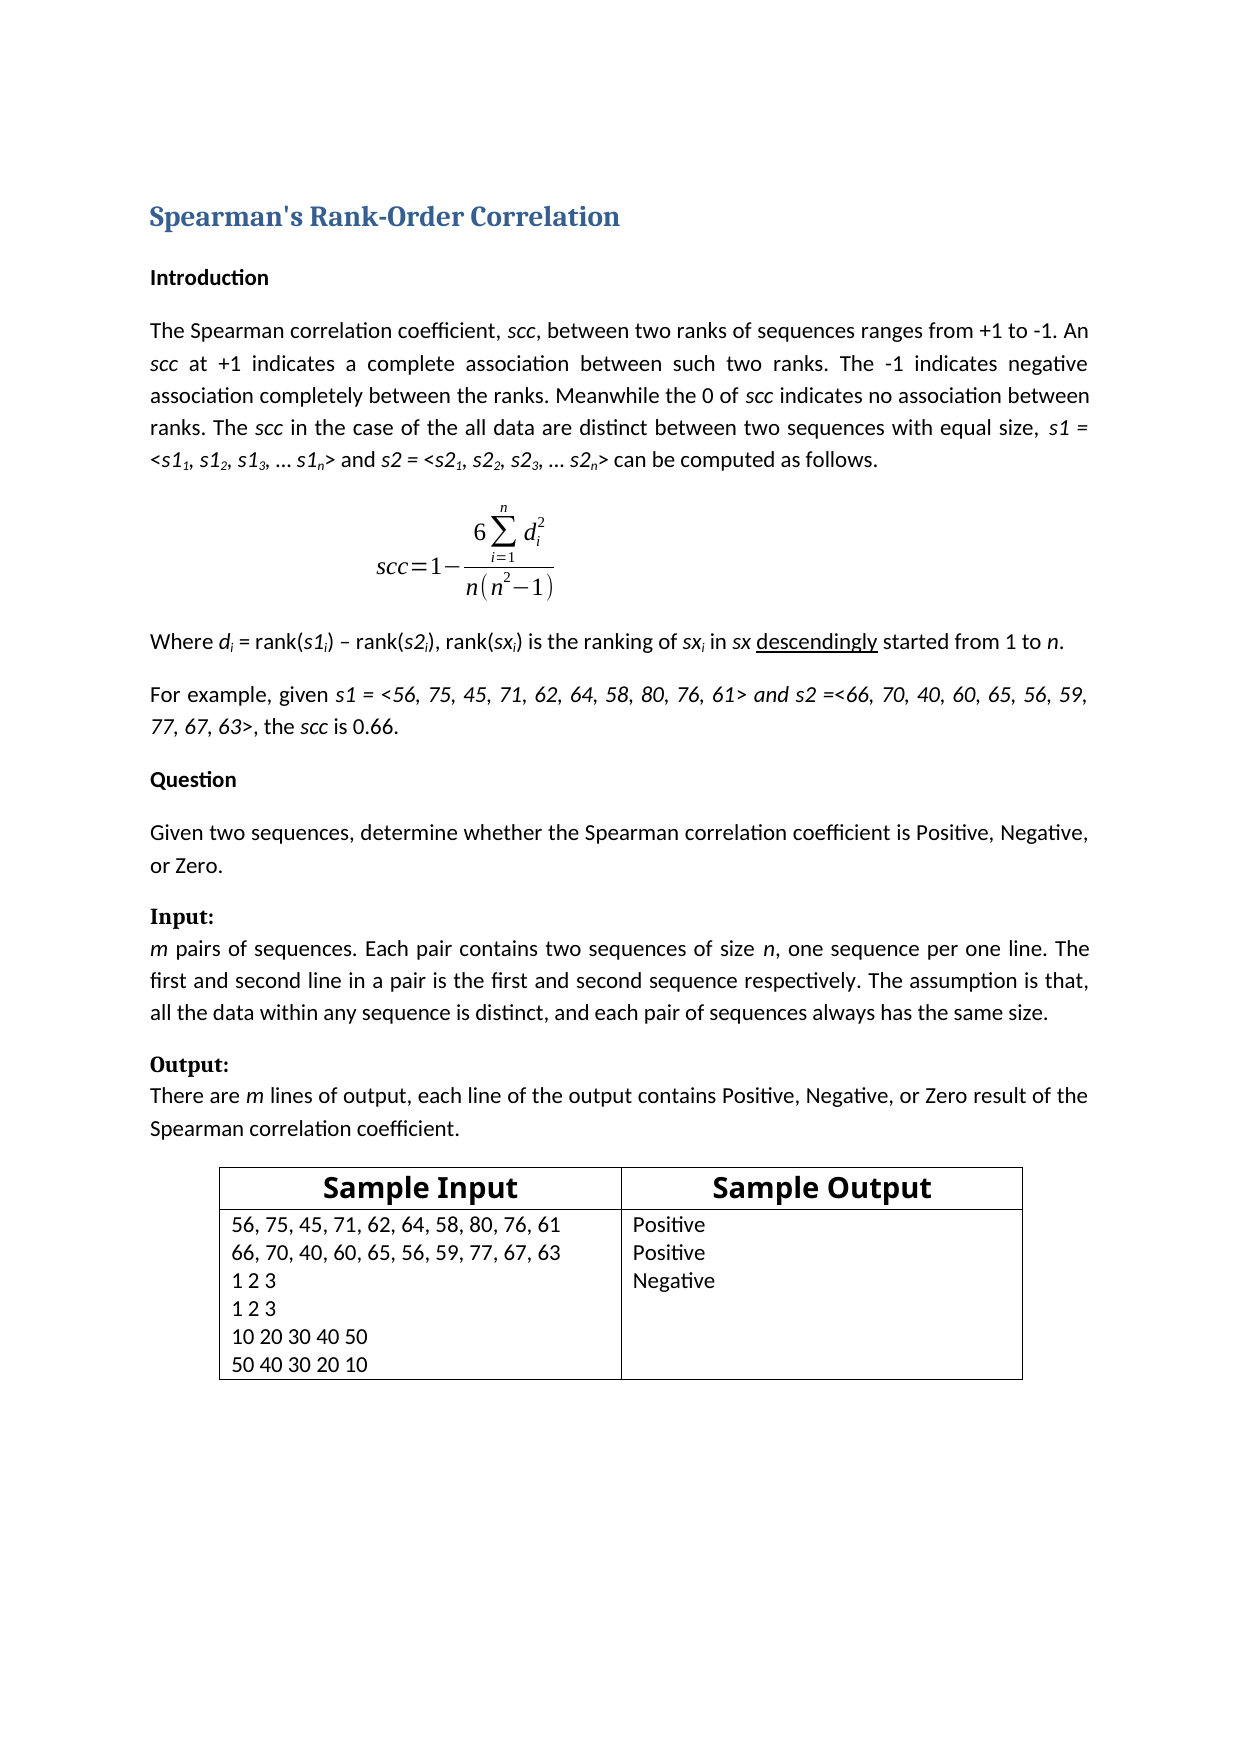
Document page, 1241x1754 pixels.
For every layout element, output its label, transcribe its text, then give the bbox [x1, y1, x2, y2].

text m pairs of sequences. Each pair contains two sequences of size n, one sequence per one line. The first and second line in a pair is the first and second sequence respectively. The assumption is that, all the data within any sequence is distinct, and each pair of sequences always has the same size. [150, 934, 1090, 1026]
table_cell Positive Positive Negative [622, 1210, 1022, 1378]
text Introduction [150, 263, 1090, 292]
subtitle Output: [150, 1051, 1090, 1078]
text There are m lines of output, each line of the output contains Positive, Negative, or Zero result of the Spearman correlation coefficient. [150, 1082, 1090, 1142]
text For example, given s1 = <56, 75, 45, 71, 62, 64, 58, 80, 76, 61> and s2 =<66, 70, 40, 60, 65, 56, 59, 77, 67, 63>, the scc is 0.66. [150, 680, 1090, 741]
table_cell 56, 75, 45, 71, 62, 64, 58, 80, 76, 61 66, 70, 40, 60, 65, 56, 59, 77, 67, 63 1 2 3 1 2 3 10 20 30 40 50 50 40 30 20 10 [220, 1210, 621, 1378]
subtitle Spearman's Rank-Order Correlation [150, 200, 1090, 233]
table_header Sample Output [622, 1168, 1022, 1209]
text The Spearman correlation coefficient, scc, between two ranks of sequences ranges from +1 to -1. An scc at +1 indicates a complete association between such two ranks. The -1 indicates negative association completely between the ranks. Meanwhile the 0 of scc indicates no association between ranks. The scc in the case of the all data are distinct between two sequences with equal size, s1 = <s11, s12, s13, … s1n> and s2 = <s21, s22, s23, … s2n> can be computed as follows. [150, 317, 1090, 473]
text Given two sequences, determine whether the Spearman correlation coefficient is Positive, Negative, or Zero. [150, 818, 1090, 879]
subtitle Input: [150, 904, 1090, 930]
table_header Sample Input [220, 1168, 621, 1209]
text Question [150, 766, 1090, 793]
text Where di = rank(s1i) – rank(s2i), rank(sxi) is the ranking of sxi in sx descendingly started from 1 to n. [150, 627, 1090, 655]
